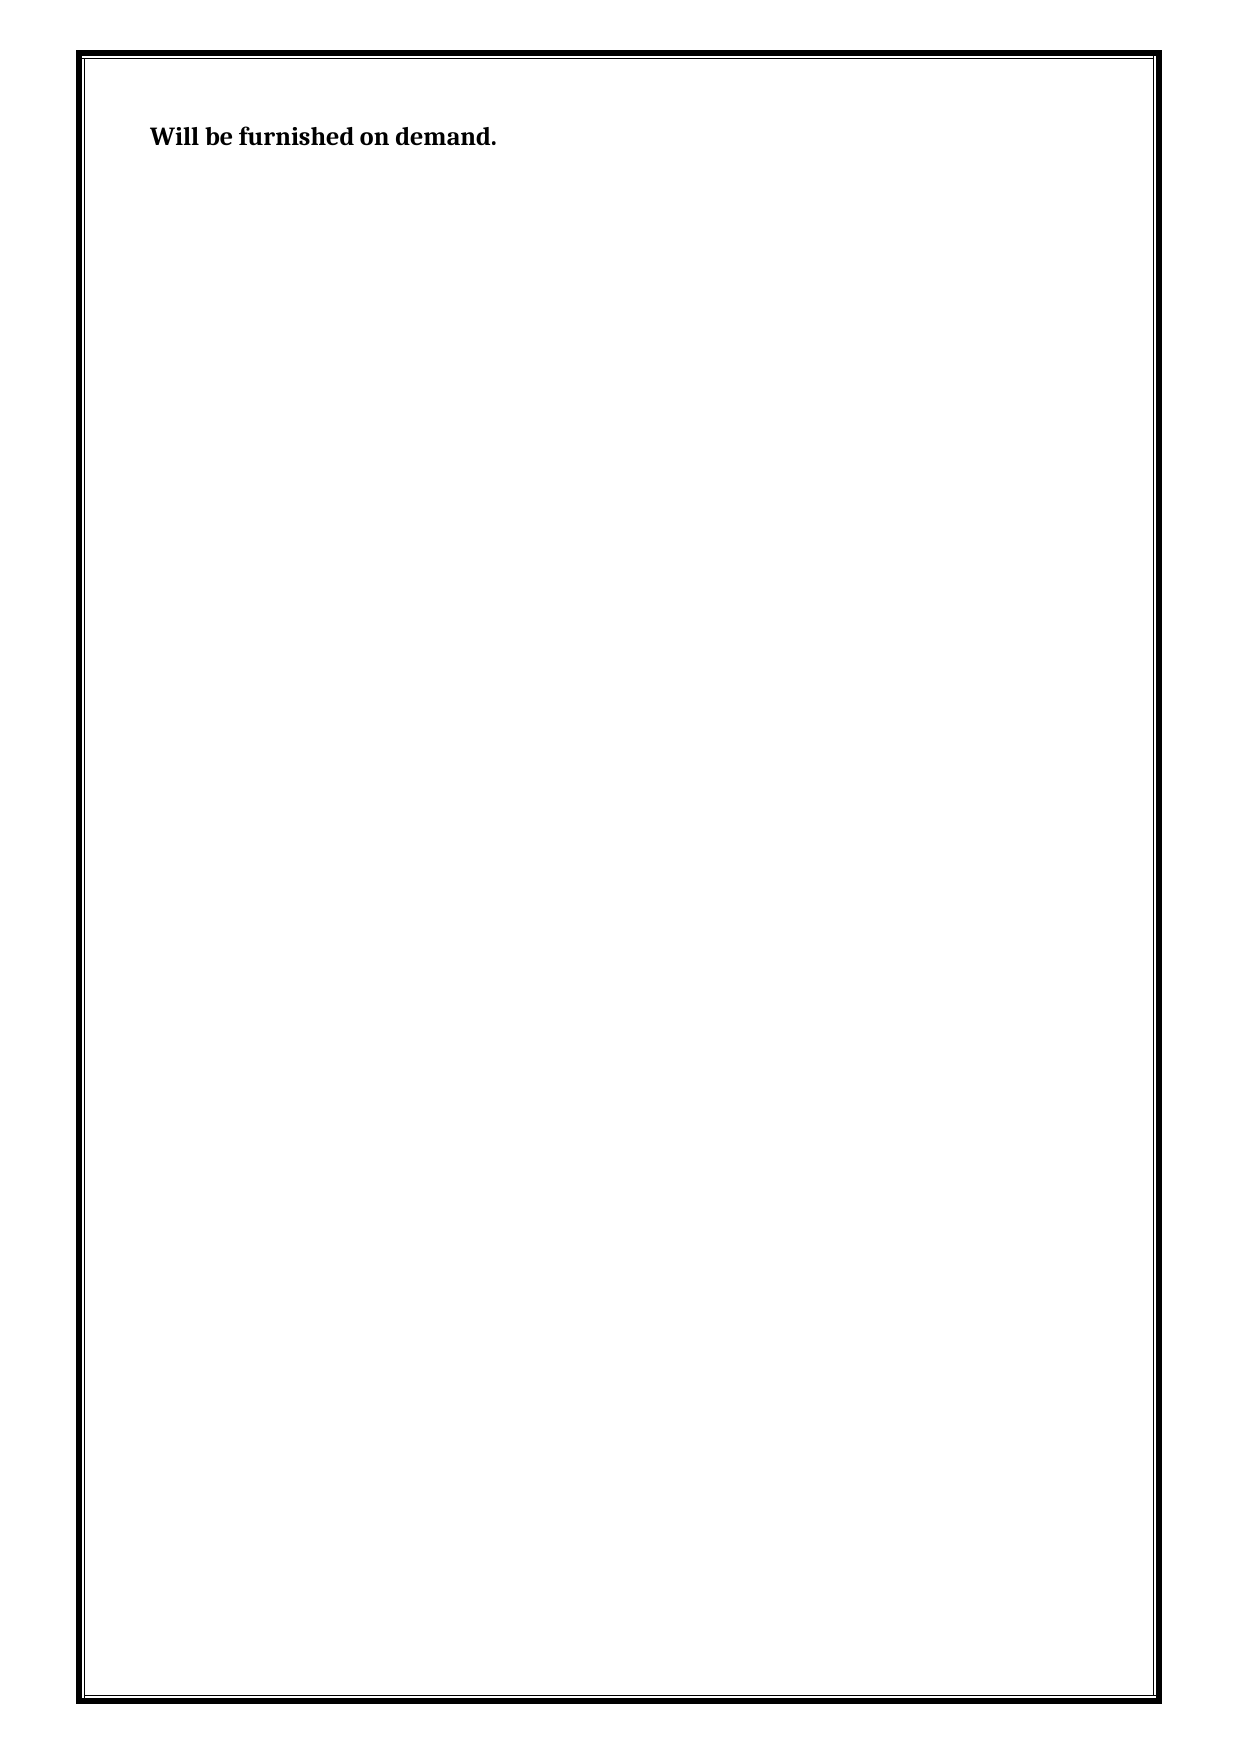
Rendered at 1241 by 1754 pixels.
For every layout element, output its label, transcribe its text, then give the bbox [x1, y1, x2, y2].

text Will be furnished on demand. [150, 122, 1128, 152]
